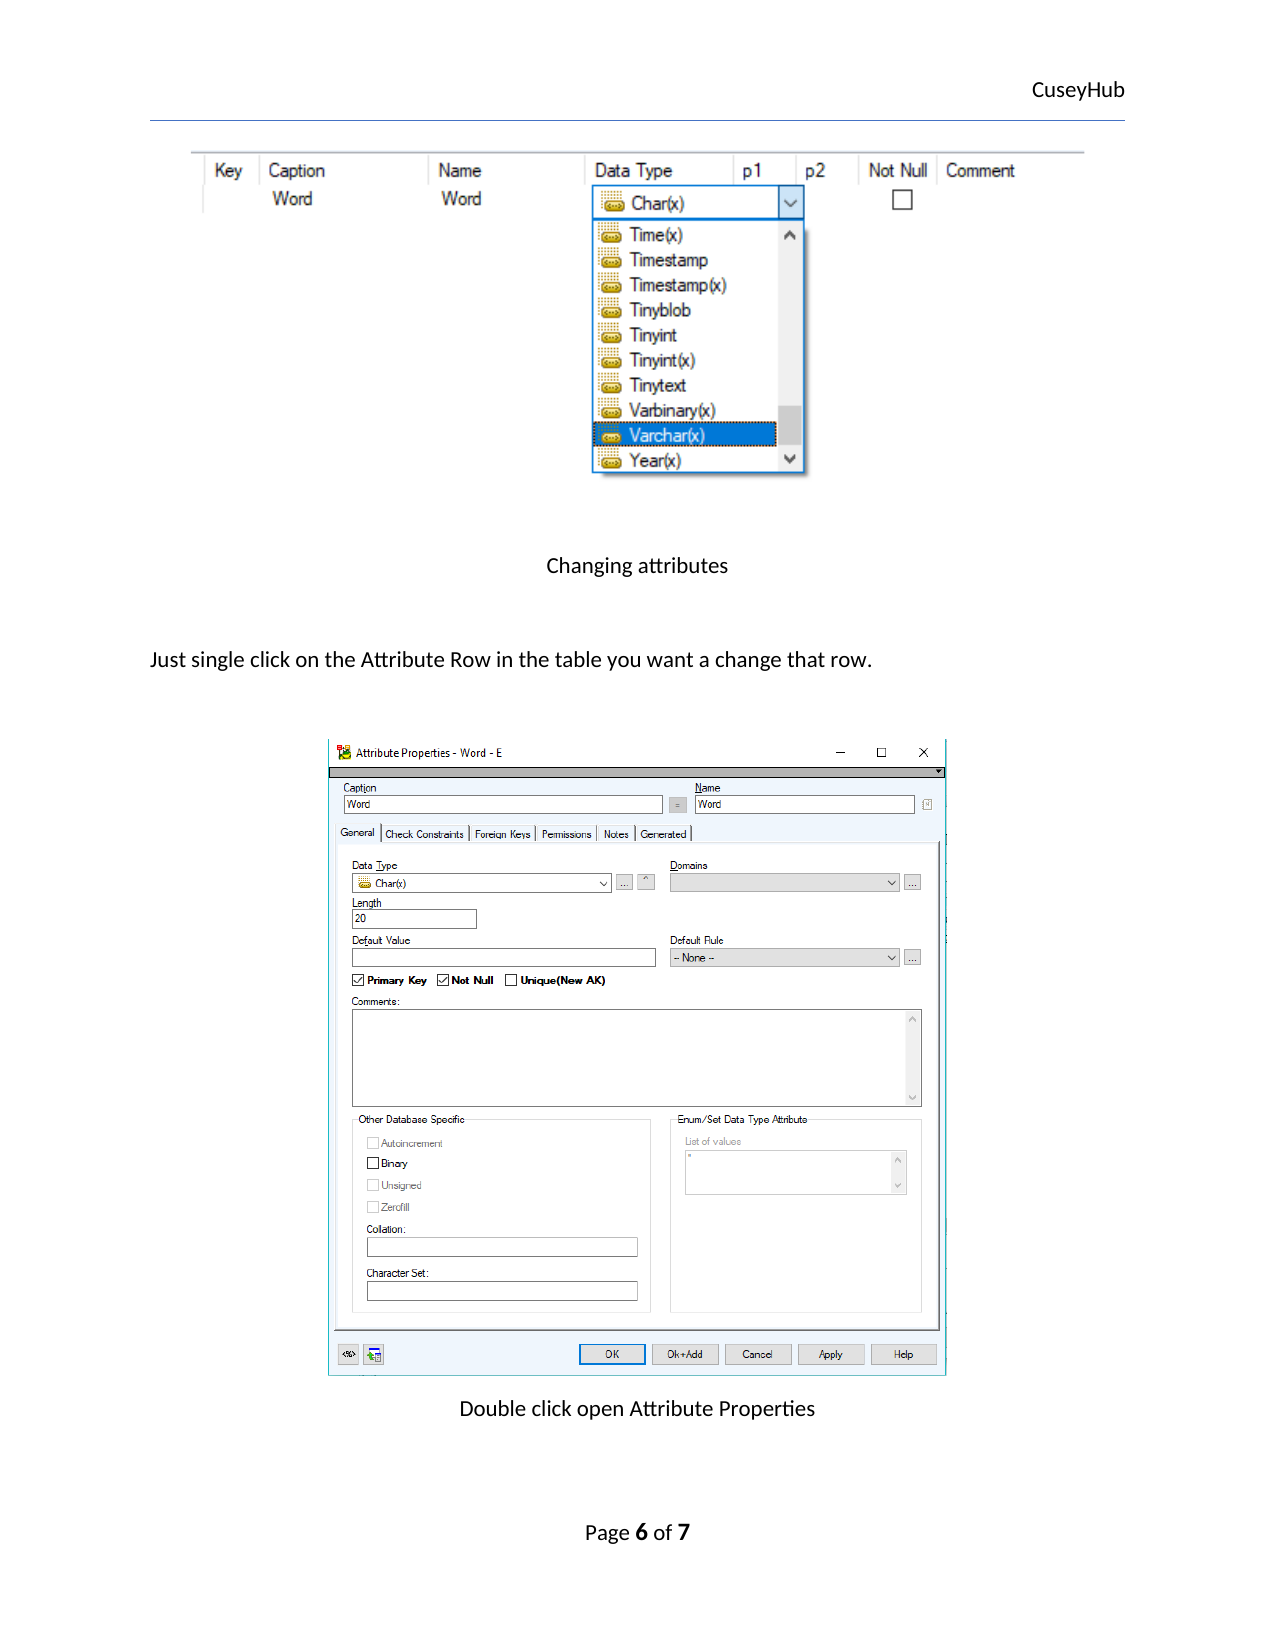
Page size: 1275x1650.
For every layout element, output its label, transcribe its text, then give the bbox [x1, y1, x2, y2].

picture [328, 739, 947, 1376]
text Double click open Attribute Properties [150, 1394, 1125, 1422]
text Just single click on the Attribute Row in the table you want a change that row. [150, 645, 1125, 673]
text Changing attributes [150, 552, 1125, 579]
picture [190, 150, 1085, 533]
